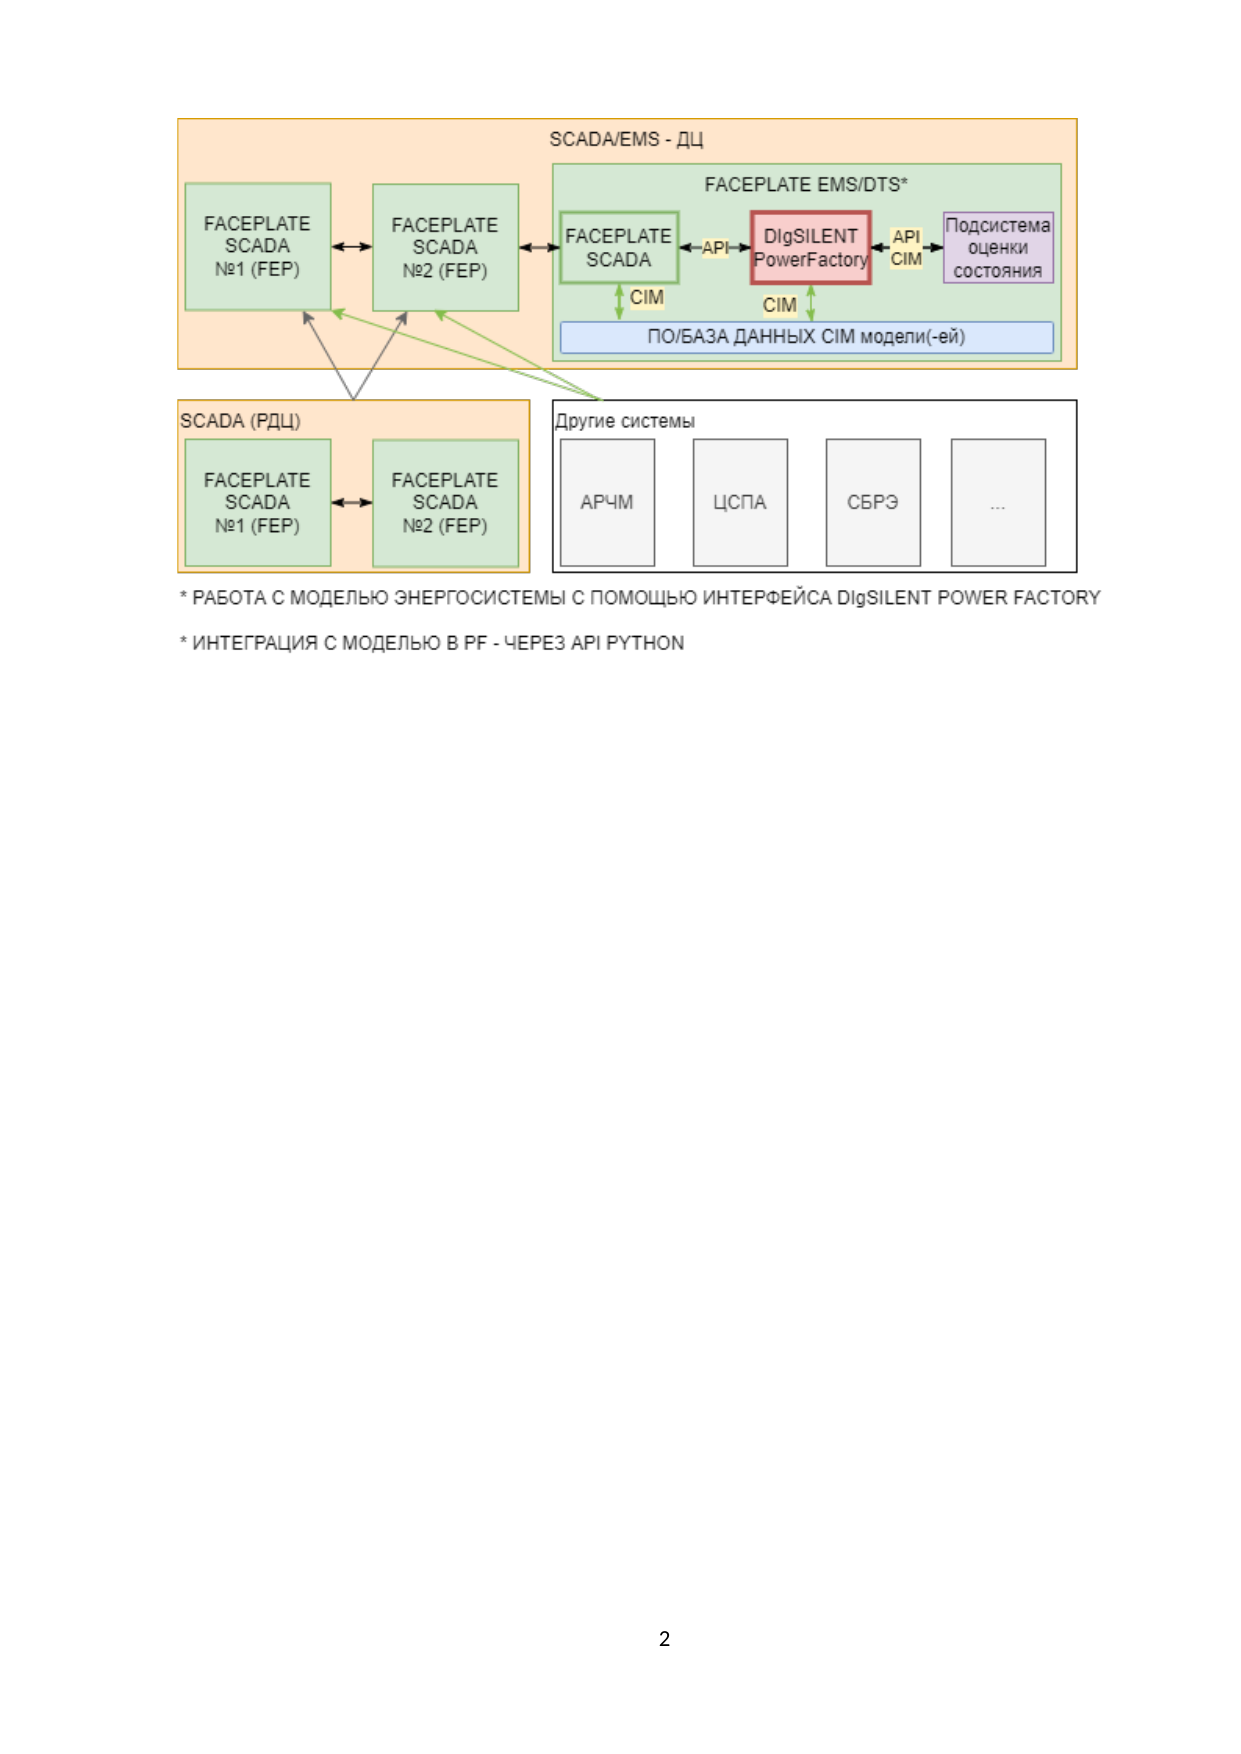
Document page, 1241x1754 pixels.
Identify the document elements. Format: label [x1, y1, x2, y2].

picture [177, 118, 1117, 661]
